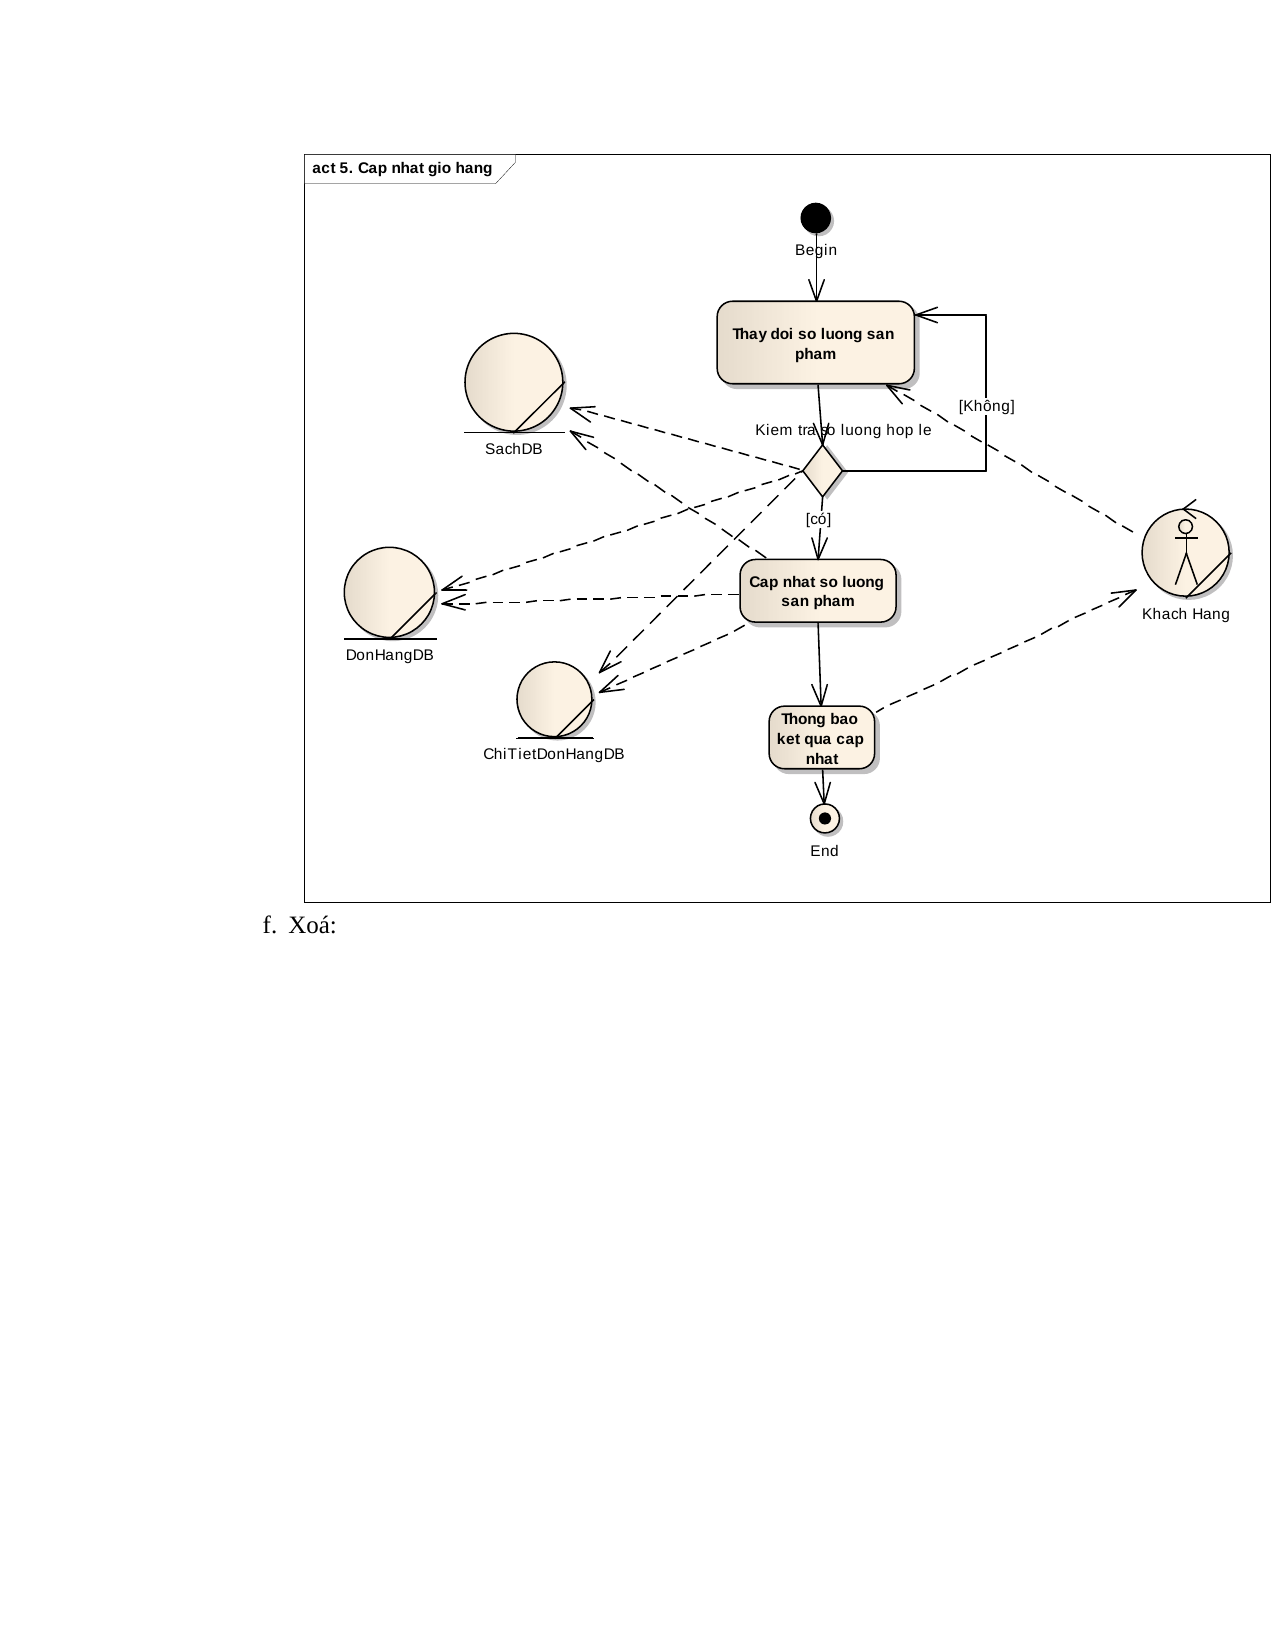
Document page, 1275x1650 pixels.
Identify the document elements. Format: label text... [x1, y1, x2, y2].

list Xoá: [262, 910, 1125, 939]
